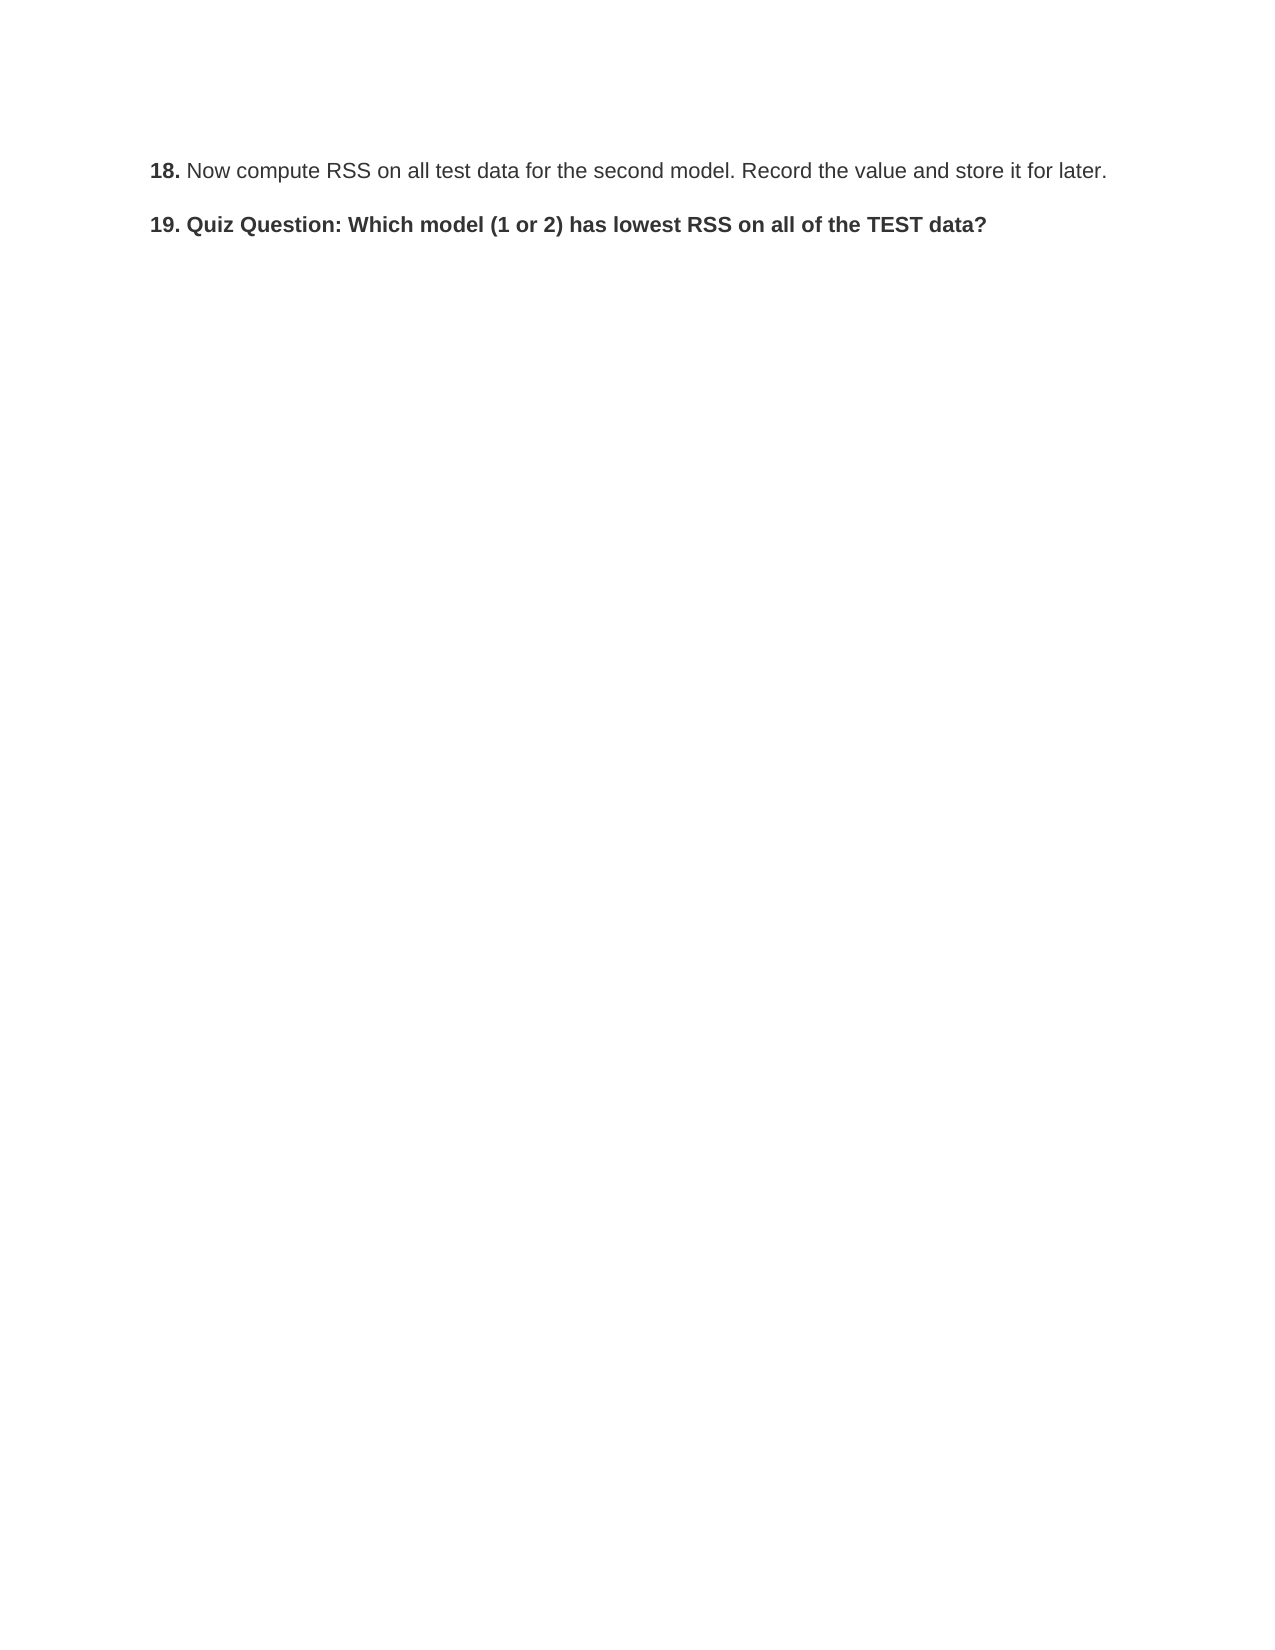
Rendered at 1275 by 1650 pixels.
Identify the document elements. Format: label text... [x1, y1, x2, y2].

text 19. Quiz Question: Which model (1 or 2) has lowest RSS on all of the TEST data? [150, 205, 1125, 237]
text 18. Now compute RSS on all test data for the second model. Record the value and store it for later. [150, 150, 1125, 183]
